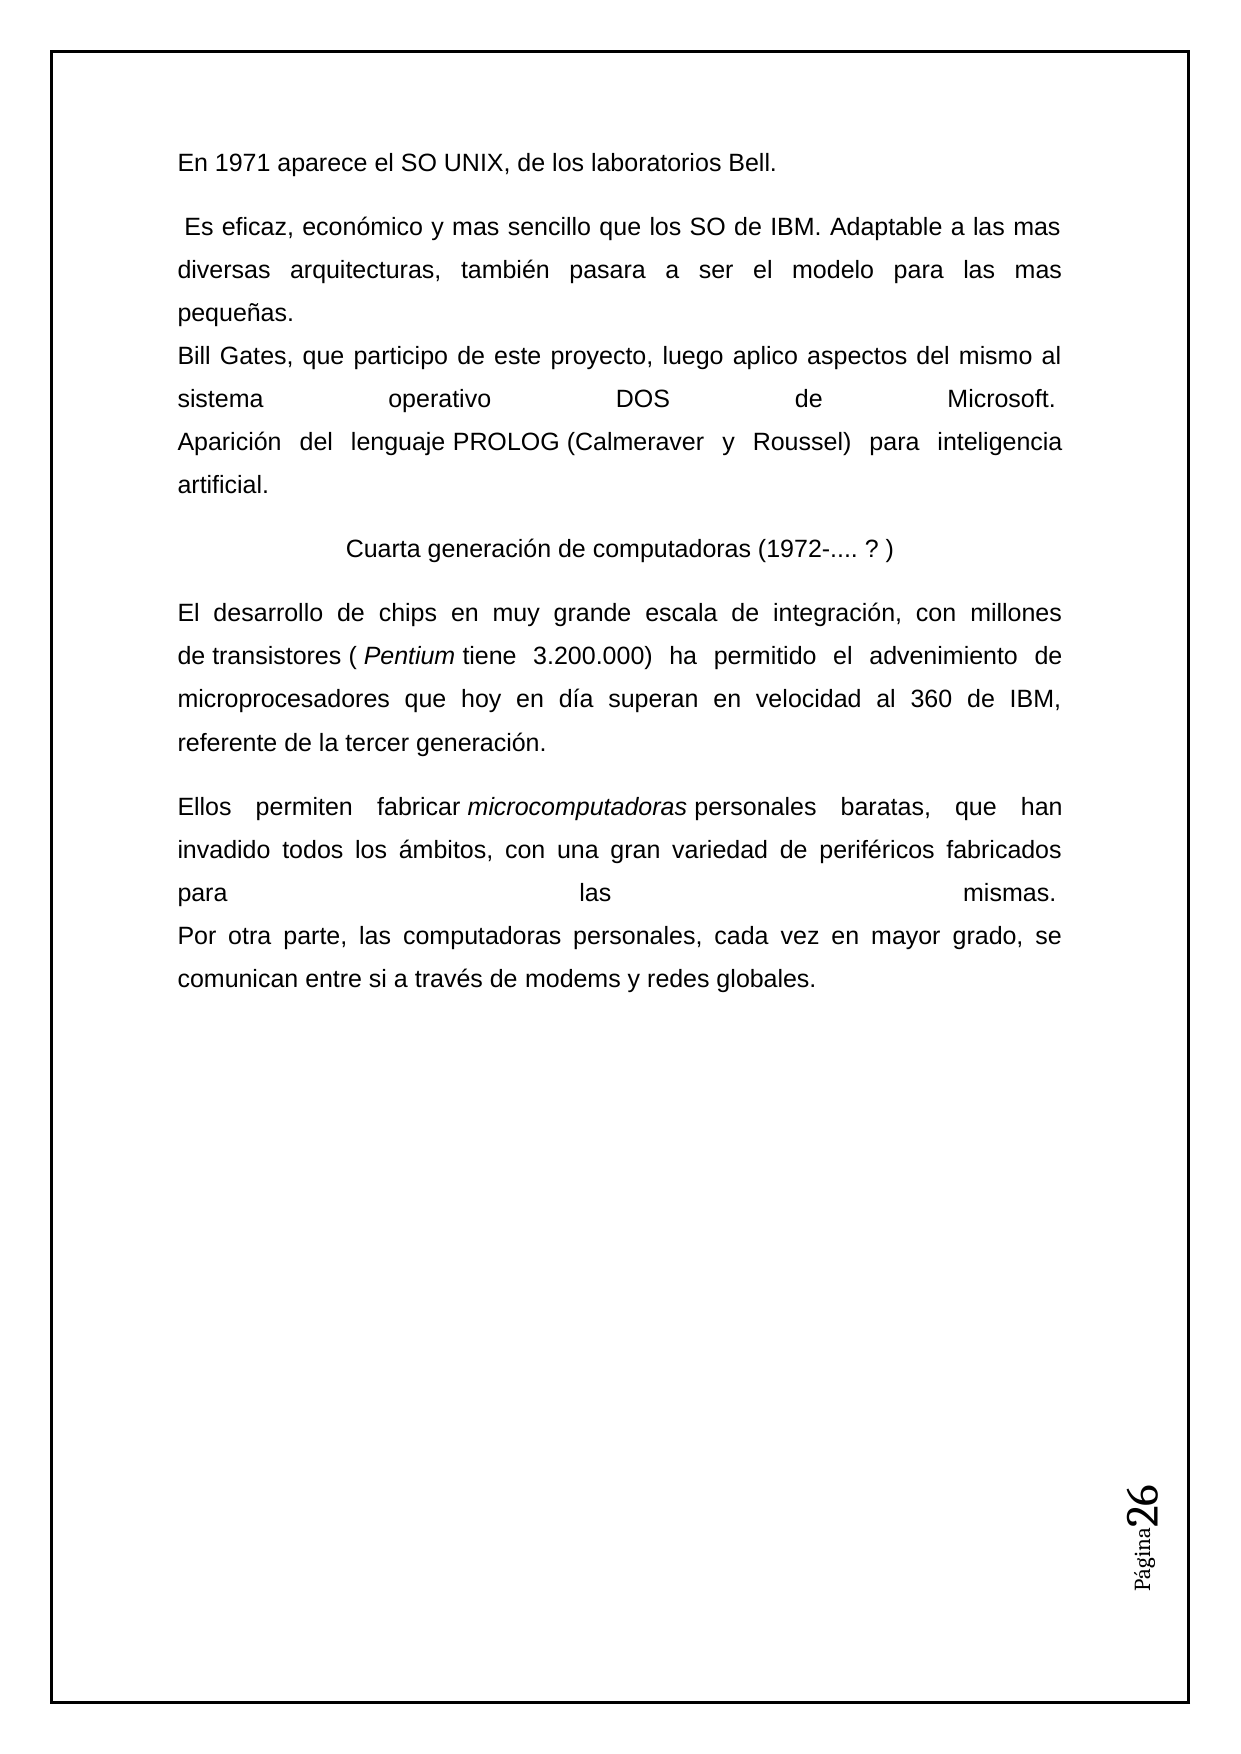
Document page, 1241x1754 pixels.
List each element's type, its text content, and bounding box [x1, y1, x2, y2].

text En 1971 aparece el SO UNIX, de los laboratorios Bell. [177, 148, 1063, 176]
text Cuarta generación de computadoras (1972-.... ? ) [177, 534, 1063, 563]
text El desarrollo de chips en muy grande escala de integración, con millones de transistores ( Pentium tiene 3.200.000) ha permitido el advenimiento de microprocesadores que hoy en día superan en velocidad al 360 de IBM, referente de la tercer generación. [177, 598, 1063, 756]
text Ellos permiten fabricar microcomputadoras personales baratas, que han invadido todos los ámbitos, con una gran variedad de periféricos fabricados para las mismas. Por otra parte, las computadoras personales, cada vez en mayor grado, se comunican entre si a través de modems y redes globales. [177, 792, 1063, 993]
text Es eficaz, económico y mas sencillo que los SO de IBM. Adaptable a las mas diversas arquitecturas, también pasara a ser el modelo para las mas pequeñas. Bill Gates, que participo de este proyecto, luego aplico aspectos del mismo al sistema operativo DOS de Microsoft. Aparición del lenguaje PROLOG (Calmeraver y Roussel) para inteligencia artificial. [177, 212, 1063, 499]
